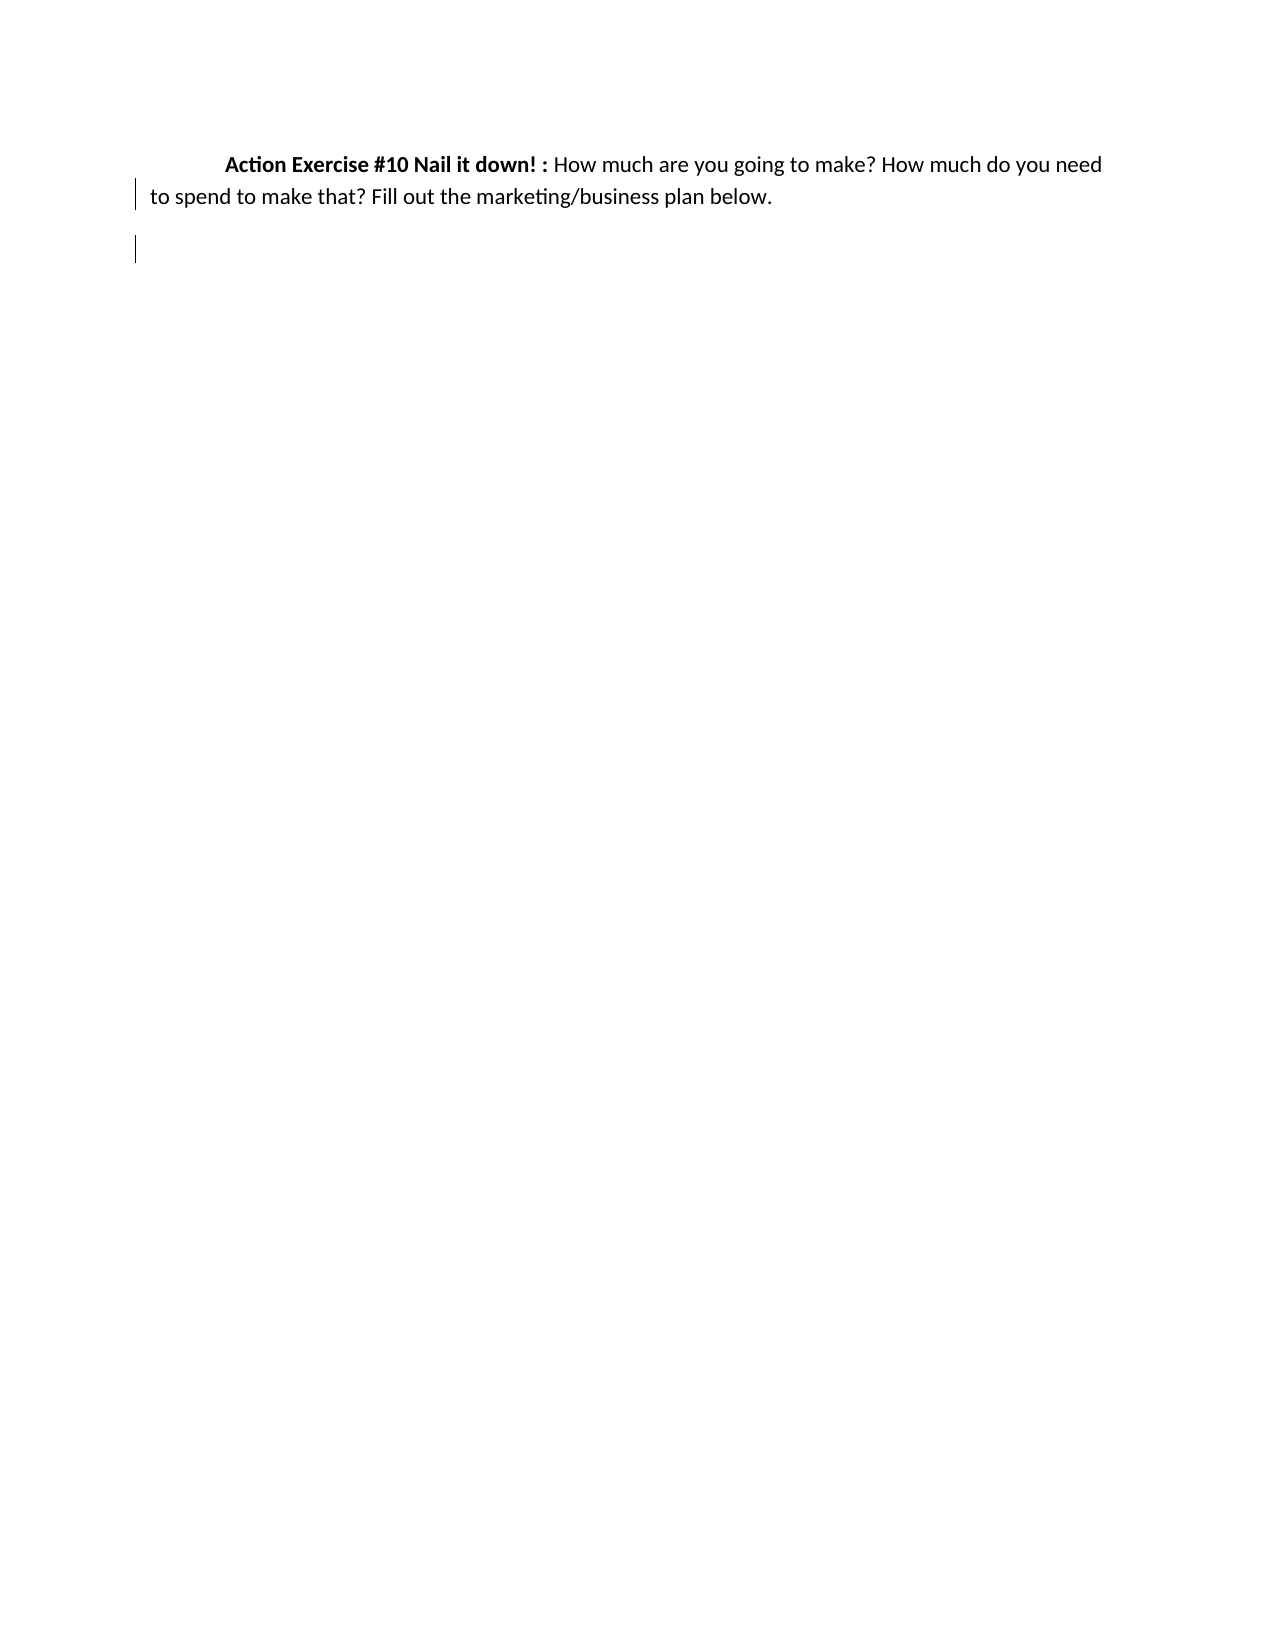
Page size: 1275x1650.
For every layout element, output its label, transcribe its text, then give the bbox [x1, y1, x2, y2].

text Action Exercise #10 Nail it down! : How much are you going to make? How much do you need to spend to make that? Fill out the marketing/business plan below. [150, 150, 1125, 210]
